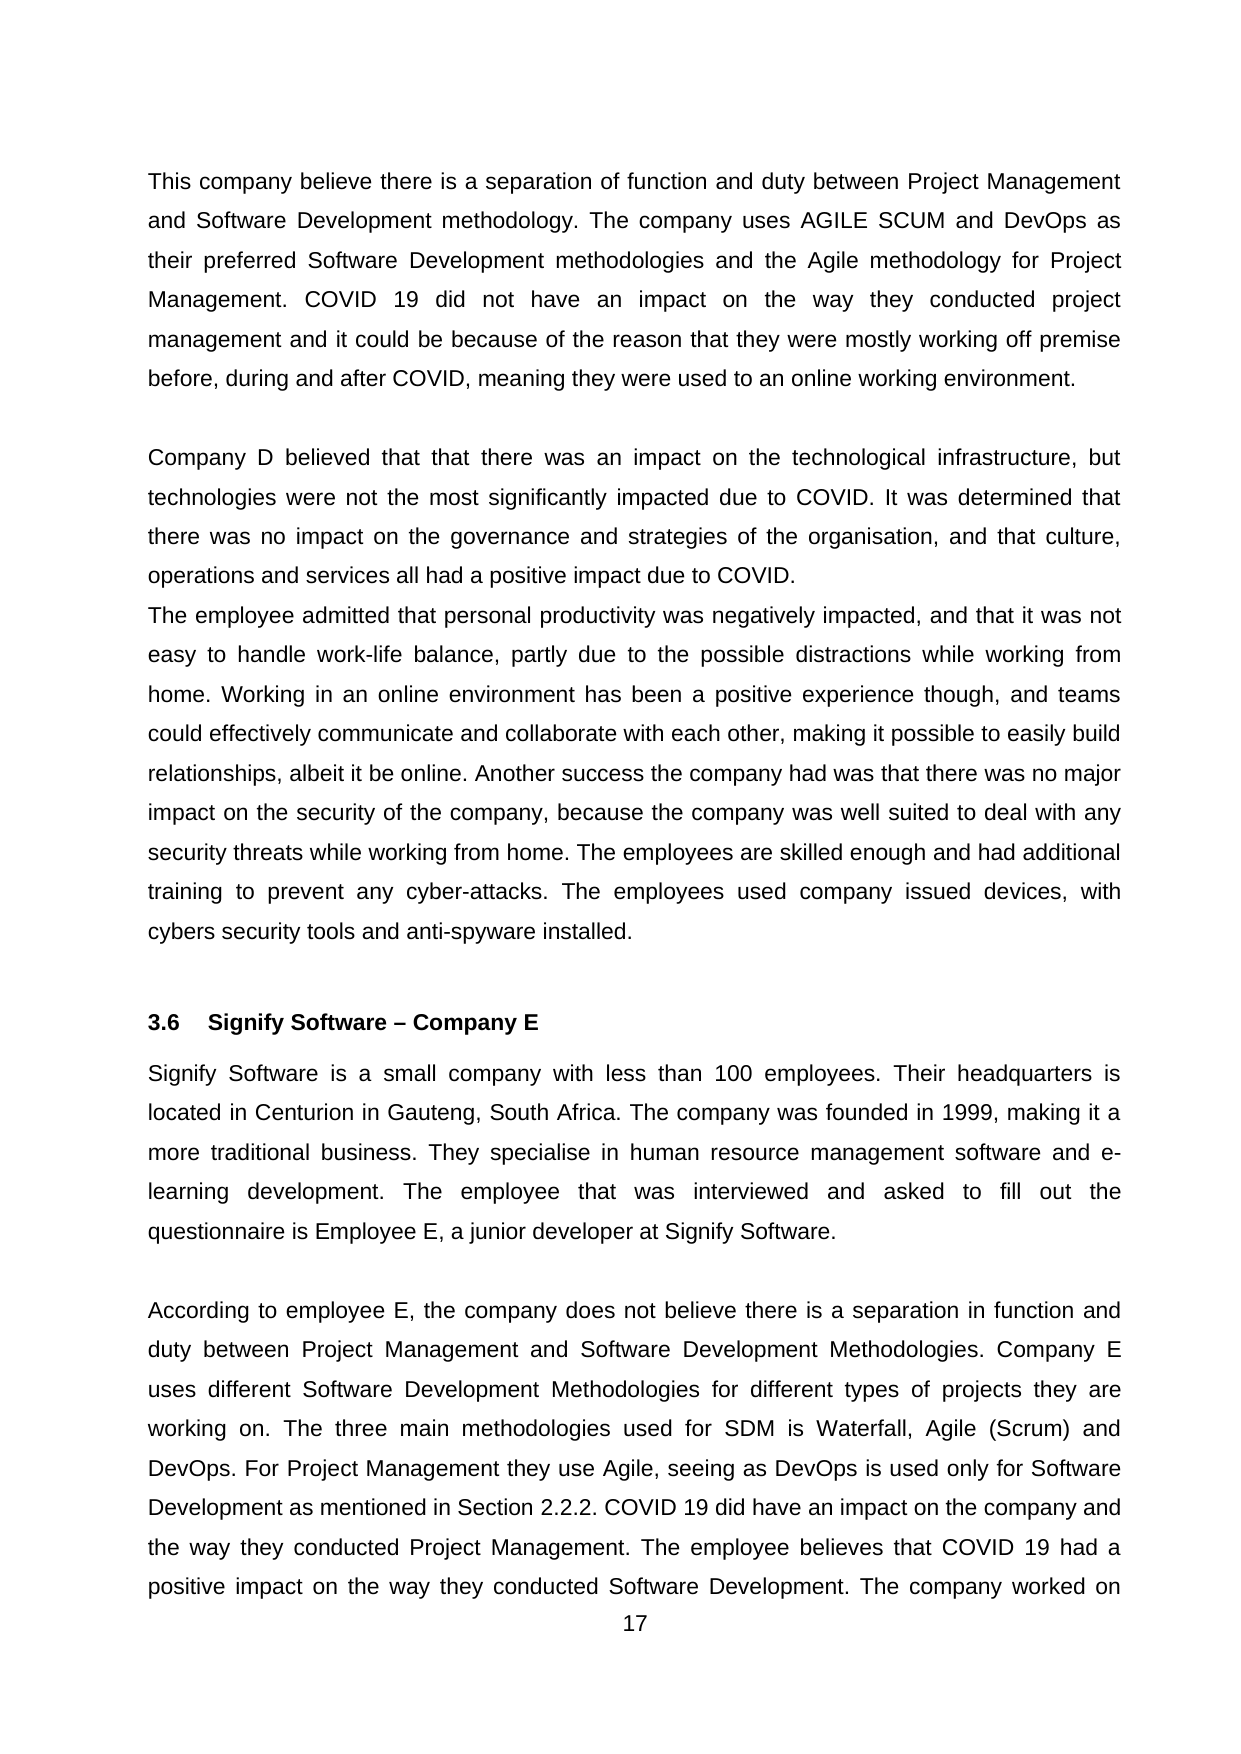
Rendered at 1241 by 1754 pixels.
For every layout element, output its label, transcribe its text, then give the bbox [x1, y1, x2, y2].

text Company D believed that that there was an impact on the technological infrastructure, but technologies were not the most significantly impacted due to COVID. It was determined that there was no impact on the governance and strategies of the organisation, and that culture, operations and services all had a positive impact due to COVID. [148, 444, 1122, 589]
subtitle Signify Software – Company E [148, 1008, 1122, 1035]
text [148, 1297, 1122, 1599]
text The employee admitted that personal productivity was negatively impacted, and that it was not easy to handle work-life balance, partly due to the possible distractions while working from home. Working in an online environment has been a positive experience though, and teams could effectively communicate and collaborate with each other, making it possible to easily build relationships, albeit it be online. Another success the company had was that there was no major impact on the security of the company, because the company was well suited to deal with any security threats while working from home. The employees are skilled enough and had additional training to prevent any cyber-attacks. The employees used company issued devices, with cybers security tools and anti-spyware installed. [148, 602, 1122, 944]
text Signify Software is a small company with less than 100 employees. Their headquarters is located in Centurion in Gauteng, South Africa. The company was founded in 1999, making it a more traditional business. They specialise in human resource management software and e-learning development. The employee that was interviewed and asked to fill out the questionnaire is Employee E, a junior developer at Signify Software. [148, 1060, 1122, 1244]
text This company believe there is a separation of function and duty between Project Management and Software Development methodology. The company uses AGILE SCUM and DevOps as their preferred Software Development methodologies and the Agile methodology for Project Management. COVID 19 did not have an impact on the way they conducted project management and it could be because of the reason that they were mostly working off premise before, during and after COVID, meaning they were used to an online working environment. [148, 168, 1122, 391]
